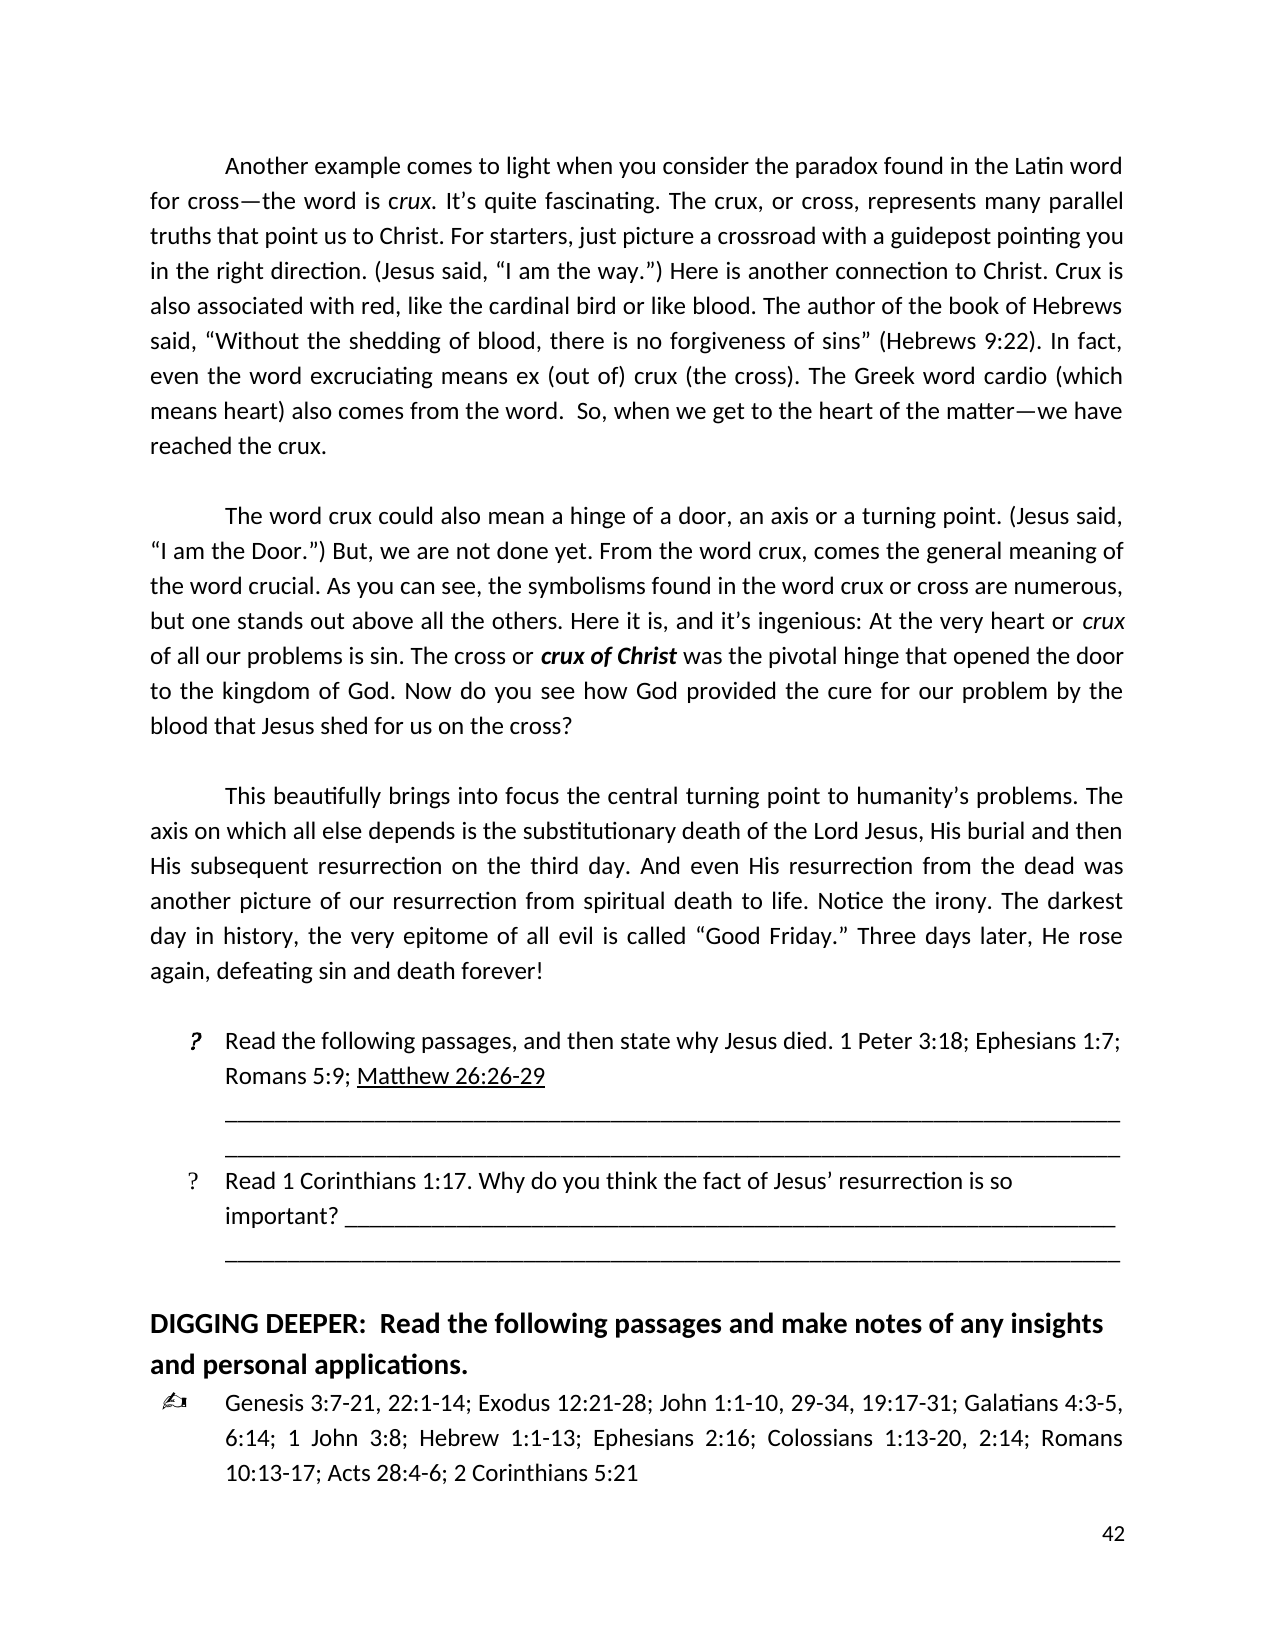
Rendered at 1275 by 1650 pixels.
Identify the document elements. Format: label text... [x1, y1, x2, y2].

list Another example comes to light when you consider the paradox found in the Latin word for cross—the word is crux. It’s quite fascinating. The crux, or cross, represents many parallel truths that point us to Christ. For starters, just picture a crossroad with a guidepost pointing you in the right direction. (Jesus said, “I am the way.”) Here is another connection to Christ. Crux is also associated with red, like the cardinal bird or like blood. The author of the book of Hebrews said, “Without the shedding of blood, there is no forgiveness of sins” (Hebrews 9:22). In fact, even the word excruciating means ex (out of) crux (the cross). The Greek word cardio (which means heart) also comes from the word. So, when we get to the heart of the matter—we have reached the crux. [150, 150, 1125, 461]
list DIGGING DEEPER: Read the following passages and make notes of any insights and personal applications. [150, 1305, 1125, 1382]
list Read the following passages, and then state why Jesus died. 1 Peter 3:18; Ephesians 1:7; Romans 5:9; Matthew 26:26-29 ________________________________________________________________________ ________________________________________________________________________ [187, 1025, 1125, 1161]
list Read 1 Corinthians 1:17. Why do you think the fact of Jesus’ resurrection is so important? ______________________________________________________________ ________________________________________________________________________ [187, 1165, 1125, 1266]
list This beautifully brings into focus the central turning point to humanity’s problems. The axis on which all else depends is the substitutionary death of the Lord Jesus, His burial and then His subsequent resurrection on the third day. And even His resurrection from the dead was another picture of our resurrection from spiritual death to life. Notice the irony. The darkest day in history, the very epitome of all evil is called “Good Friday.” Three days later, He rose again, defeating sin and death forever! [150, 780, 1125, 986]
list The word crux could also mean a hinge of a door, an axis or a turning point. (Jesus said, “I am the Door.”) But, we are not done yet. From the word crux, comes the general meaning of the word crucial. As you can see, the symbolisms found in the word crux or cross are numerous, but one stands out above all the others. Here it is, and it’s ingenious: At the very heart or crux of all our problems is sin. The cross or crux of Christ was the pivotal hinge that opened the door to the kingdom of God. Now do you see how God provided the cure for our problem by the blood that Jesus shed for us on the cross? [150, 500, 1125, 741]
list Genesis 3:7-21, 22:1-14; Exodus 12:21-28; John 1:1-10, 29-34, 19:17-31; Galatians 4:3-5, 6:14; 1 John 3:8; Hebrew 1:1-13; Ephesians 2:16; Colossians 1:13-20, 2:14; Romans 10:13-17; Acts 28:4-6; 2 Corinthians 5:21 [187, 1387, 1125, 1487]
